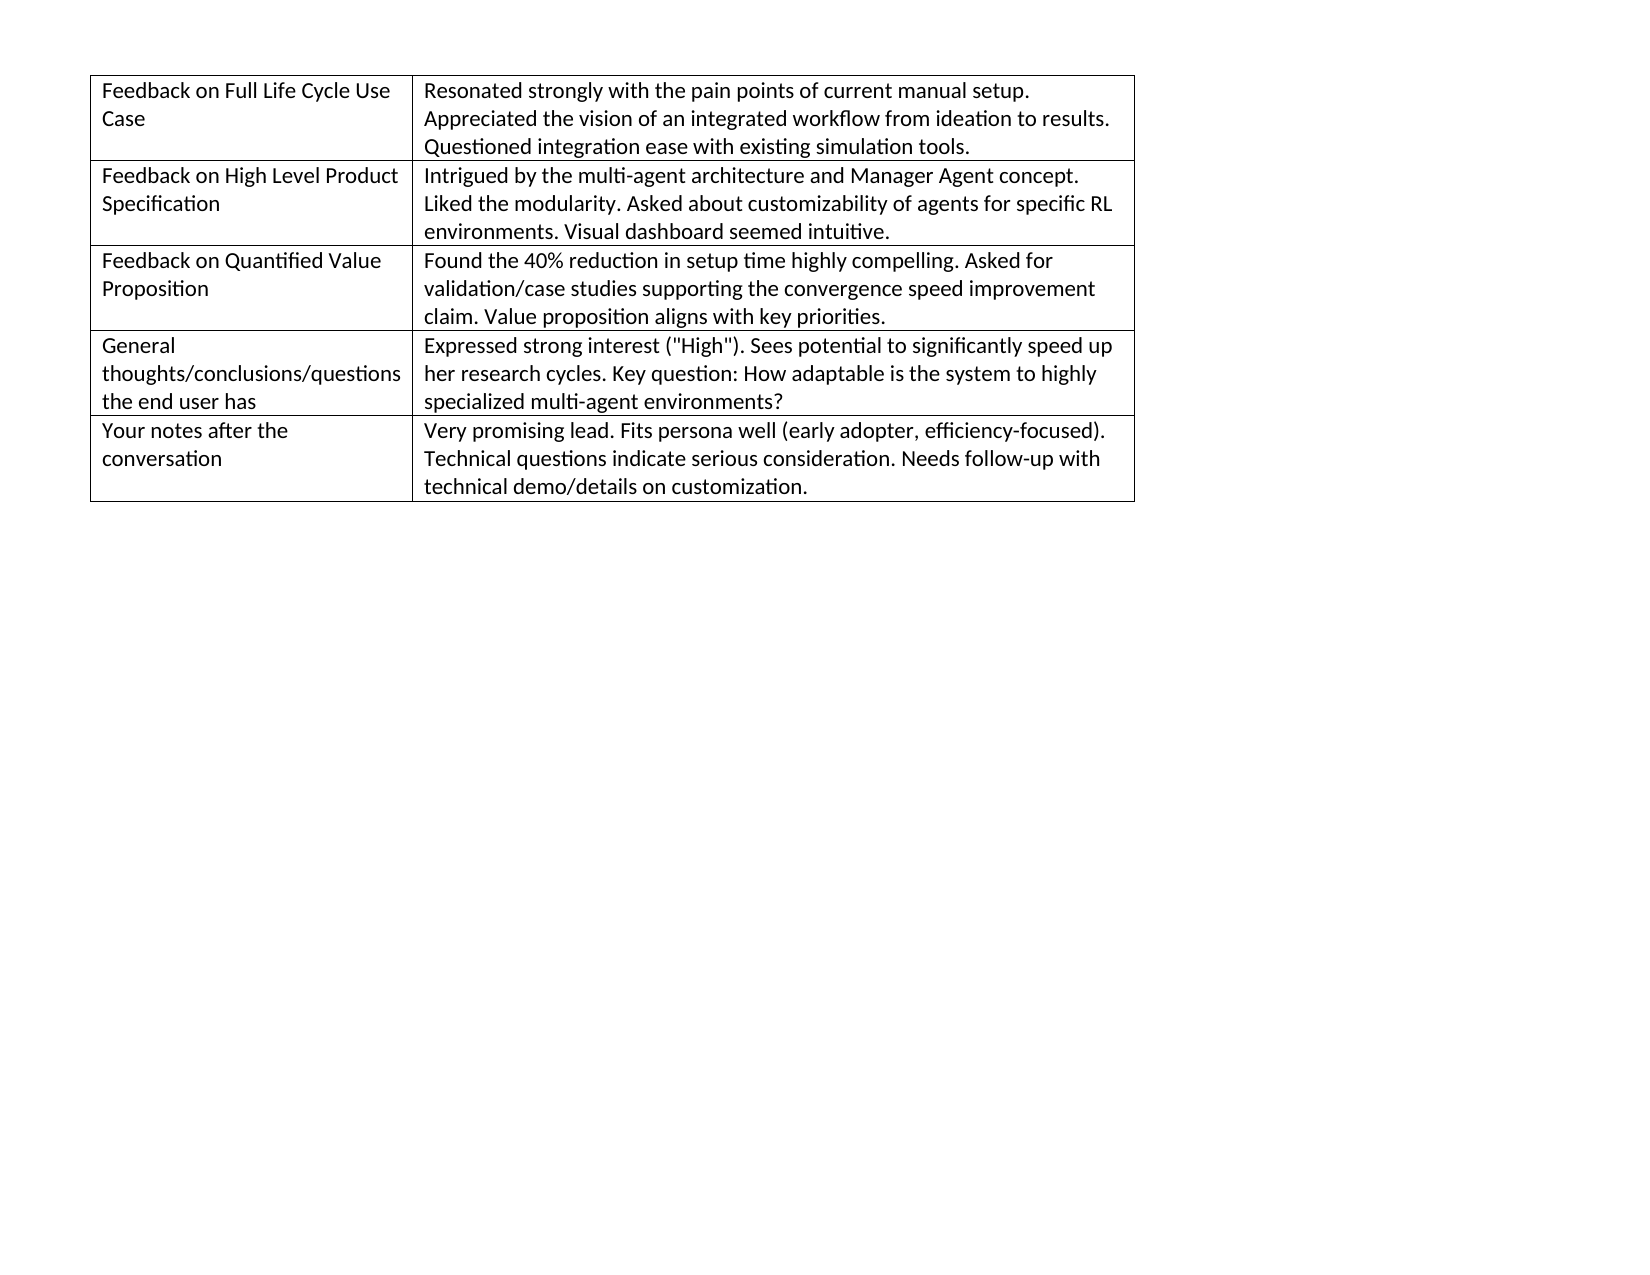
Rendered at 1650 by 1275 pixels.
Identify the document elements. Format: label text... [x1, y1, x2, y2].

table_cell Expressed strong interest ("High"). Sees potential to significantly speed up her research cycles. Key question: How adaptable is the system to highly specialized multi-agent environments? [413, 331, 1134, 415]
table_cell Resonated strongly with the pain points of current manual setup. Appreciated the vision of an integrated workflow from ideation to results. Questioned integration ease with existing simulation tools. [413, 76, 1134, 160]
table_cell Feedback on Quantified Value Proposition [91, 246, 412, 330]
table_cell Feedback on Full Life Cycle Use Case [91, 76, 412, 160]
table_cell Found the 40% reduction in setup time highly compelling. Asked for validation/case studies supporting the convergence speed improvement claim. Value proposition aligns with key priorities. [413, 246, 1134, 330]
table_cell Your notes after the conversation [91, 416, 412, 501]
table_cell Very promising lead. Fits persona well (early adopter, efficiency-focused). Technical questions indicate serious consideration. Needs follow-up with technical demo/details on customization. [413, 416, 1134, 501]
table_cell Intrigued by the multi-agent architecture and Manager Agent concept. Liked the modularity. Asked about customizability of agents for specific RL environments. Visual dashboard seemed intuitive. [413, 161, 1134, 245]
table_cell General thoughts/conclusions/questions the end user has [91, 331, 412, 415]
table_cell Feedback on High Level Product Specification [91, 161, 412, 245]
